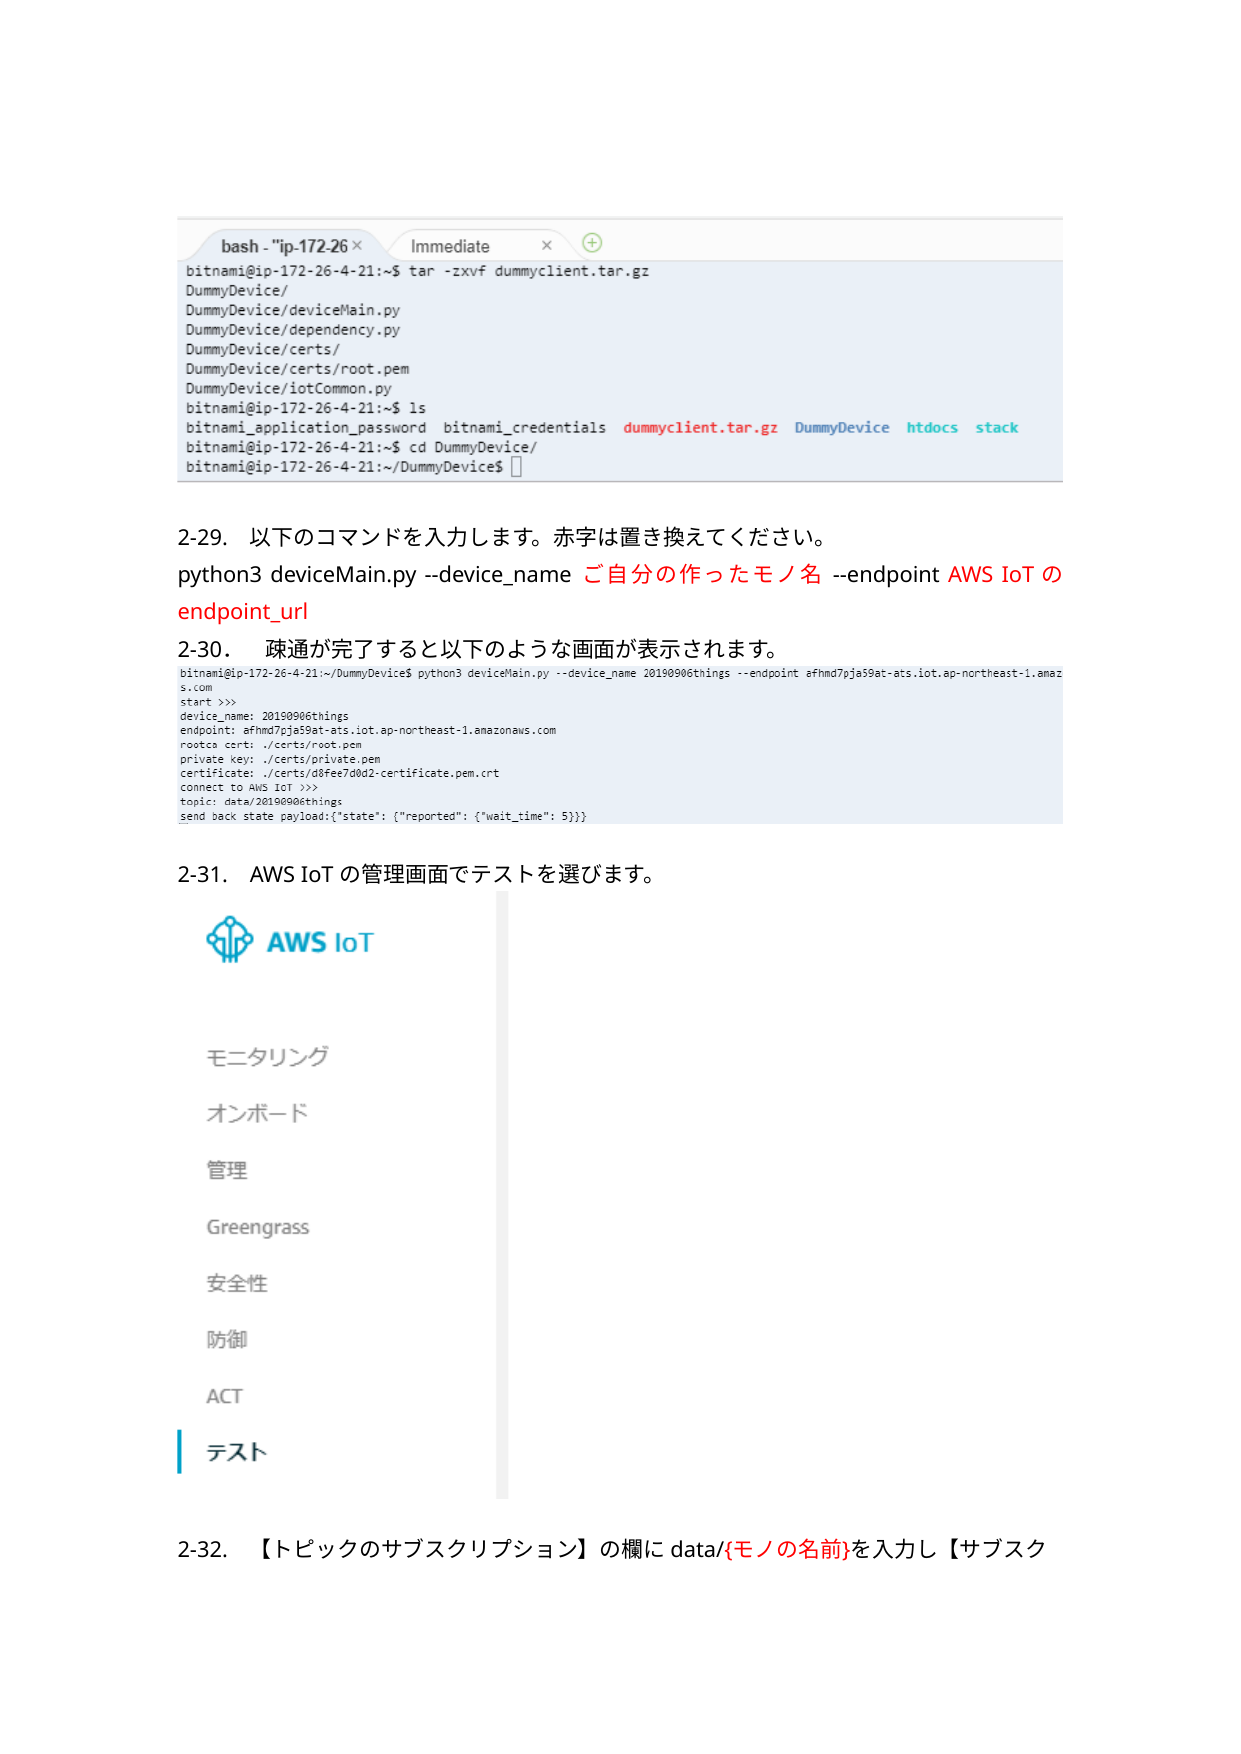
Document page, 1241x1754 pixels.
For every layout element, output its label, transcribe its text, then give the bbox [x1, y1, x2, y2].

picture [177, 216, 1063, 485]
text python3 deviceMain.py --device_name ご自分の作ったモノ名 --endpoint AWS IoTのendpoint_url [177, 554, 1063, 629]
text 2-30． 疎通が完了すると以下のような画面が表示されます。 [177, 629, 1063, 666]
picture [177, 891, 509, 1499]
text 2-31. AWS IoT の管理画面でテストを選びます。 [177, 854, 1063, 892]
picture [177, 666, 1063, 824]
text 2-29. 以下のコマンドを入力します。赤字は置き換えてください。 [177, 517, 1063, 554]
text 2-32. 【トピックのサブスクリプション】の欄に data/{モノの名前}を入力し【サブスクライブ】ボタンを押します。{モノの名前}は皆さんが作成した名前です。 [177, 1529, 1063, 1567]
